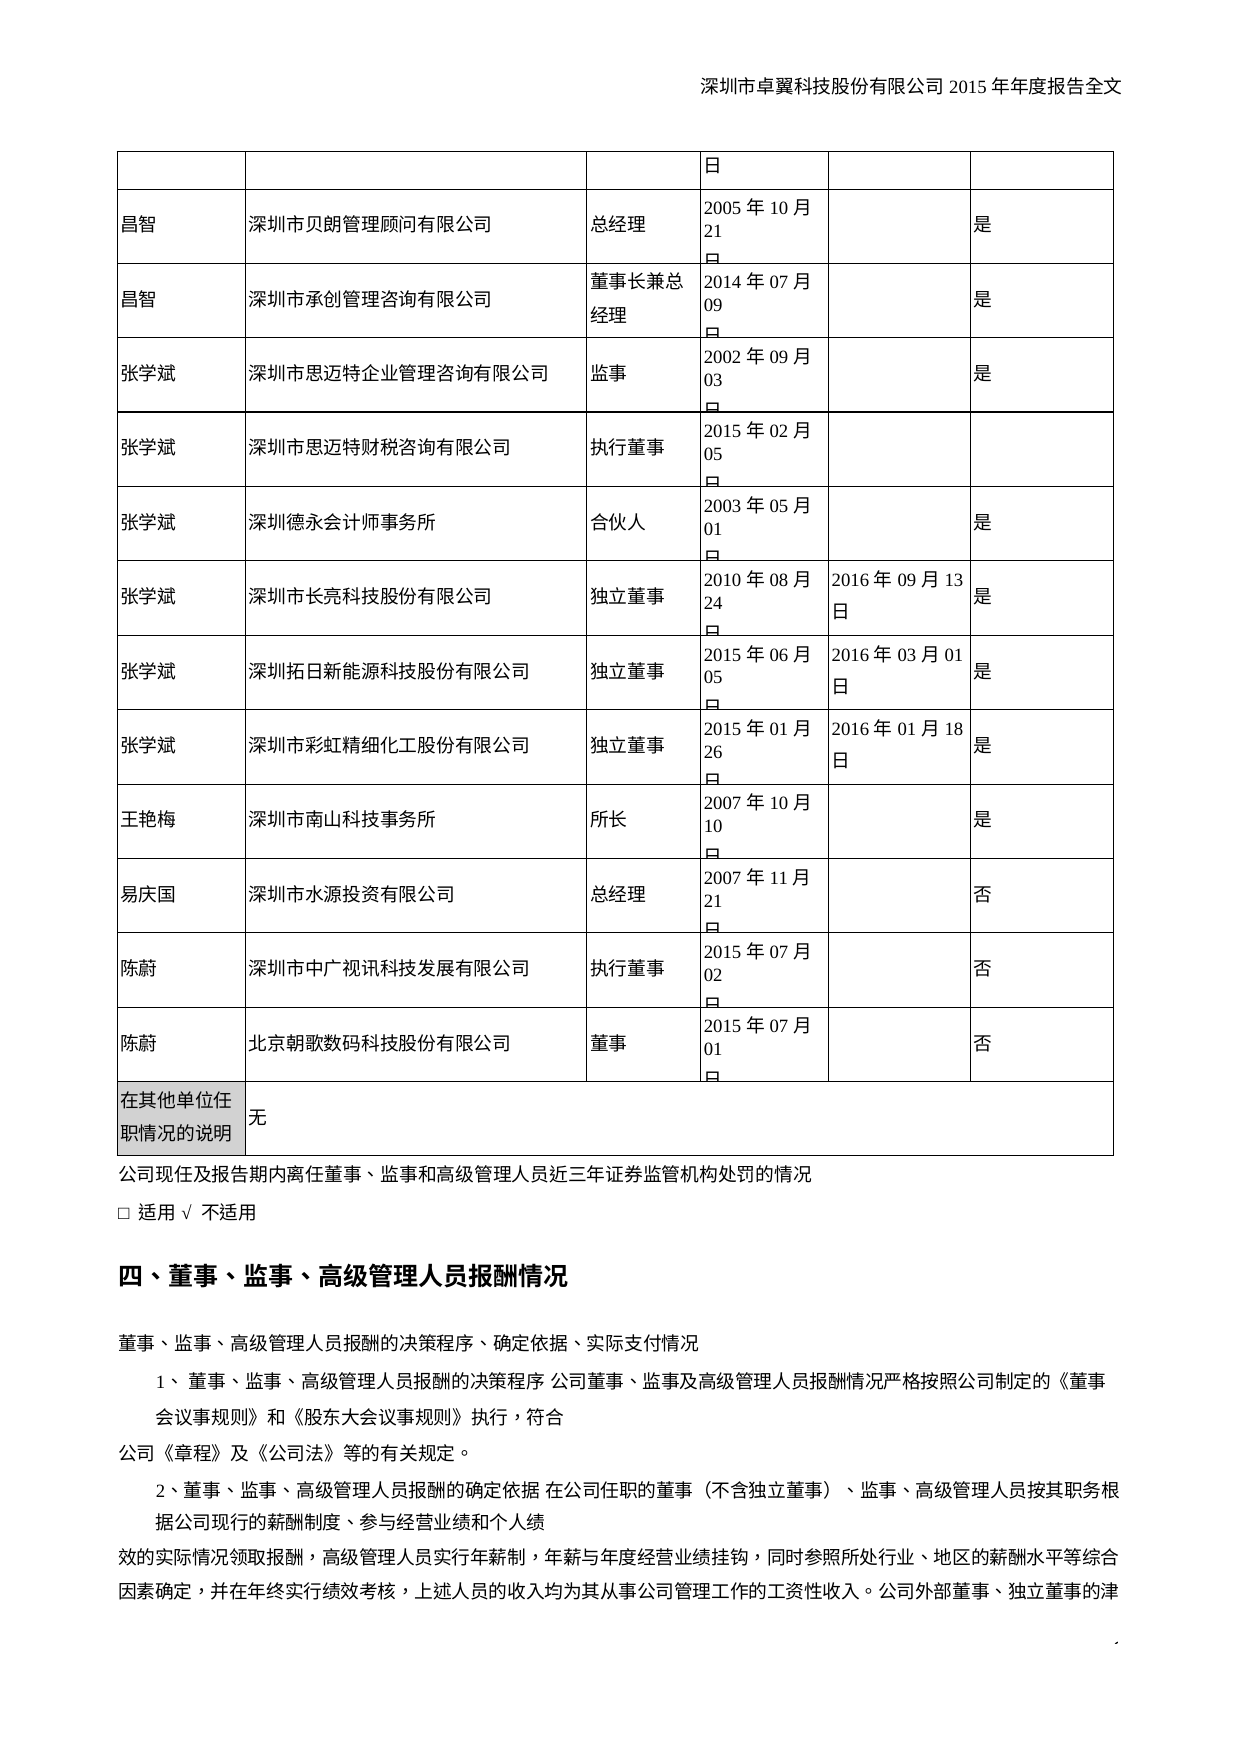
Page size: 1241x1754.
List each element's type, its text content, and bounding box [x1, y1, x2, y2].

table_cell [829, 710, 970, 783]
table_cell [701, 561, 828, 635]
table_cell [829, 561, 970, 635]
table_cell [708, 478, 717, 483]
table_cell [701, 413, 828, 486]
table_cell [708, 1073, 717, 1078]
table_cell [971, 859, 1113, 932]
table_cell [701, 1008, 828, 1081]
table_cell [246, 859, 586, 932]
text 公司现任及报告期内离任董事、监事和高级管理人员近三年证券监管机构处罚的情况 [118, 1161, 1122, 1187]
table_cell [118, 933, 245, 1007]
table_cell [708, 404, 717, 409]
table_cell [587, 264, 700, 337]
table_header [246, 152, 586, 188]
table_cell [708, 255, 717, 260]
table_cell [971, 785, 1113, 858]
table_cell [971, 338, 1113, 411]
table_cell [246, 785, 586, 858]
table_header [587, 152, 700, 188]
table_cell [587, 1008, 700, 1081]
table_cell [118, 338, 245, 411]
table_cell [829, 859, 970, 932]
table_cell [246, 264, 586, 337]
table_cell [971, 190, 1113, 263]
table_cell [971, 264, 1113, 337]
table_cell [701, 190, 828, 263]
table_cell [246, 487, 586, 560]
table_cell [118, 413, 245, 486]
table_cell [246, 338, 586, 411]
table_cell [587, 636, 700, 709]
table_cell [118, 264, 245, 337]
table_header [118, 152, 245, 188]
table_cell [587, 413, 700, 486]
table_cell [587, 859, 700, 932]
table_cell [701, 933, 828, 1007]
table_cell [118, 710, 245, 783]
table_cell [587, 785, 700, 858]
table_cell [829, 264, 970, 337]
text 公司《章程》及《公司法》等的有关规定。 [118, 1440, 1122, 1466]
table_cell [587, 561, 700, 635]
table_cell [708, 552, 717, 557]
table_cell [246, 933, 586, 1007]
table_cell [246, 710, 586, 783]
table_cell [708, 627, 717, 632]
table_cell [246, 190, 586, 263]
text 董事、监事、高级管理人员报酬的决策程序、确定依据、实际支付情况 [118, 1330, 1122, 1356]
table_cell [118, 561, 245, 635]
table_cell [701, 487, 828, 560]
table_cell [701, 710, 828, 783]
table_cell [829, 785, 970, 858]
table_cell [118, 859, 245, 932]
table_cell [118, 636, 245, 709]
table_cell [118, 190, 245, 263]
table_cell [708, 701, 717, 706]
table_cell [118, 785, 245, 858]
subtitle 四、董事、监事、高级管理人员报酬情况 [118, 1259, 1122, 1293]
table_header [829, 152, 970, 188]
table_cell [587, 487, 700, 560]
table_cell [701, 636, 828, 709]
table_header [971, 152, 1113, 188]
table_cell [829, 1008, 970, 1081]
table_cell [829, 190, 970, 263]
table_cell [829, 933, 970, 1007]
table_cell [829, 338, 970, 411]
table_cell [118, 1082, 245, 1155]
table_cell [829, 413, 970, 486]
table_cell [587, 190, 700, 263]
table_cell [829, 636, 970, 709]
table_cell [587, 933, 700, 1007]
text 1、 董事、监事、高级管理人员报酬的决策程序 公司董事、监事及高级管理人员报酬情况严格按照公司制定的《董事会议事规则》和《股东大会议事规则》执行，符合 [156, 1368, 1122, 1429]
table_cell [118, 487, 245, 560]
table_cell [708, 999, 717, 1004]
text □ 适用 √ 不适用 [118, 1199, 1122, 1225]
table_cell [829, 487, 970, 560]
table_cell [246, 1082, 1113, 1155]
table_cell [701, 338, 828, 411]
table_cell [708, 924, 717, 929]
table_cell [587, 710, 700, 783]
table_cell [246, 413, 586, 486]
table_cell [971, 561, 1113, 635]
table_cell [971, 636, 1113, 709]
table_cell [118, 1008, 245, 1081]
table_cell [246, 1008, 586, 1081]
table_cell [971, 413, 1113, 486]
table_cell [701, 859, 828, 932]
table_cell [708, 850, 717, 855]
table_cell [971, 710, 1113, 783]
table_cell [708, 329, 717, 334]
text 效的实际情况领取报酬，高级管理人员实行年薪制，年薪与年度经营业绩挂钩，同时参照所处行业、地区的薪酬水平等综合 因素确定，并在年终实行绩效考核，上述人员的收入均为其从事公司管理工作的工资性收入。公司外部董事、独立董事的津 [118, 1544, 1138, 1603]
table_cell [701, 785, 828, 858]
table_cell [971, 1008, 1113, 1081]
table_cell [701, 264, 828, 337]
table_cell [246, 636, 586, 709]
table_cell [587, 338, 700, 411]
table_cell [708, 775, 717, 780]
text 2、董事、监事、高级管理人员报酬的确定依据 在公司任职的董事（不含独立董事）、监事、高级管理人员按其职务根据公司现行的薪酬制度、参与经营业绩和个人绩 [156, 1478, 1138, 1535]
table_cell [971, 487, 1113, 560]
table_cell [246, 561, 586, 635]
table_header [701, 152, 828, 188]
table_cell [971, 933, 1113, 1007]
